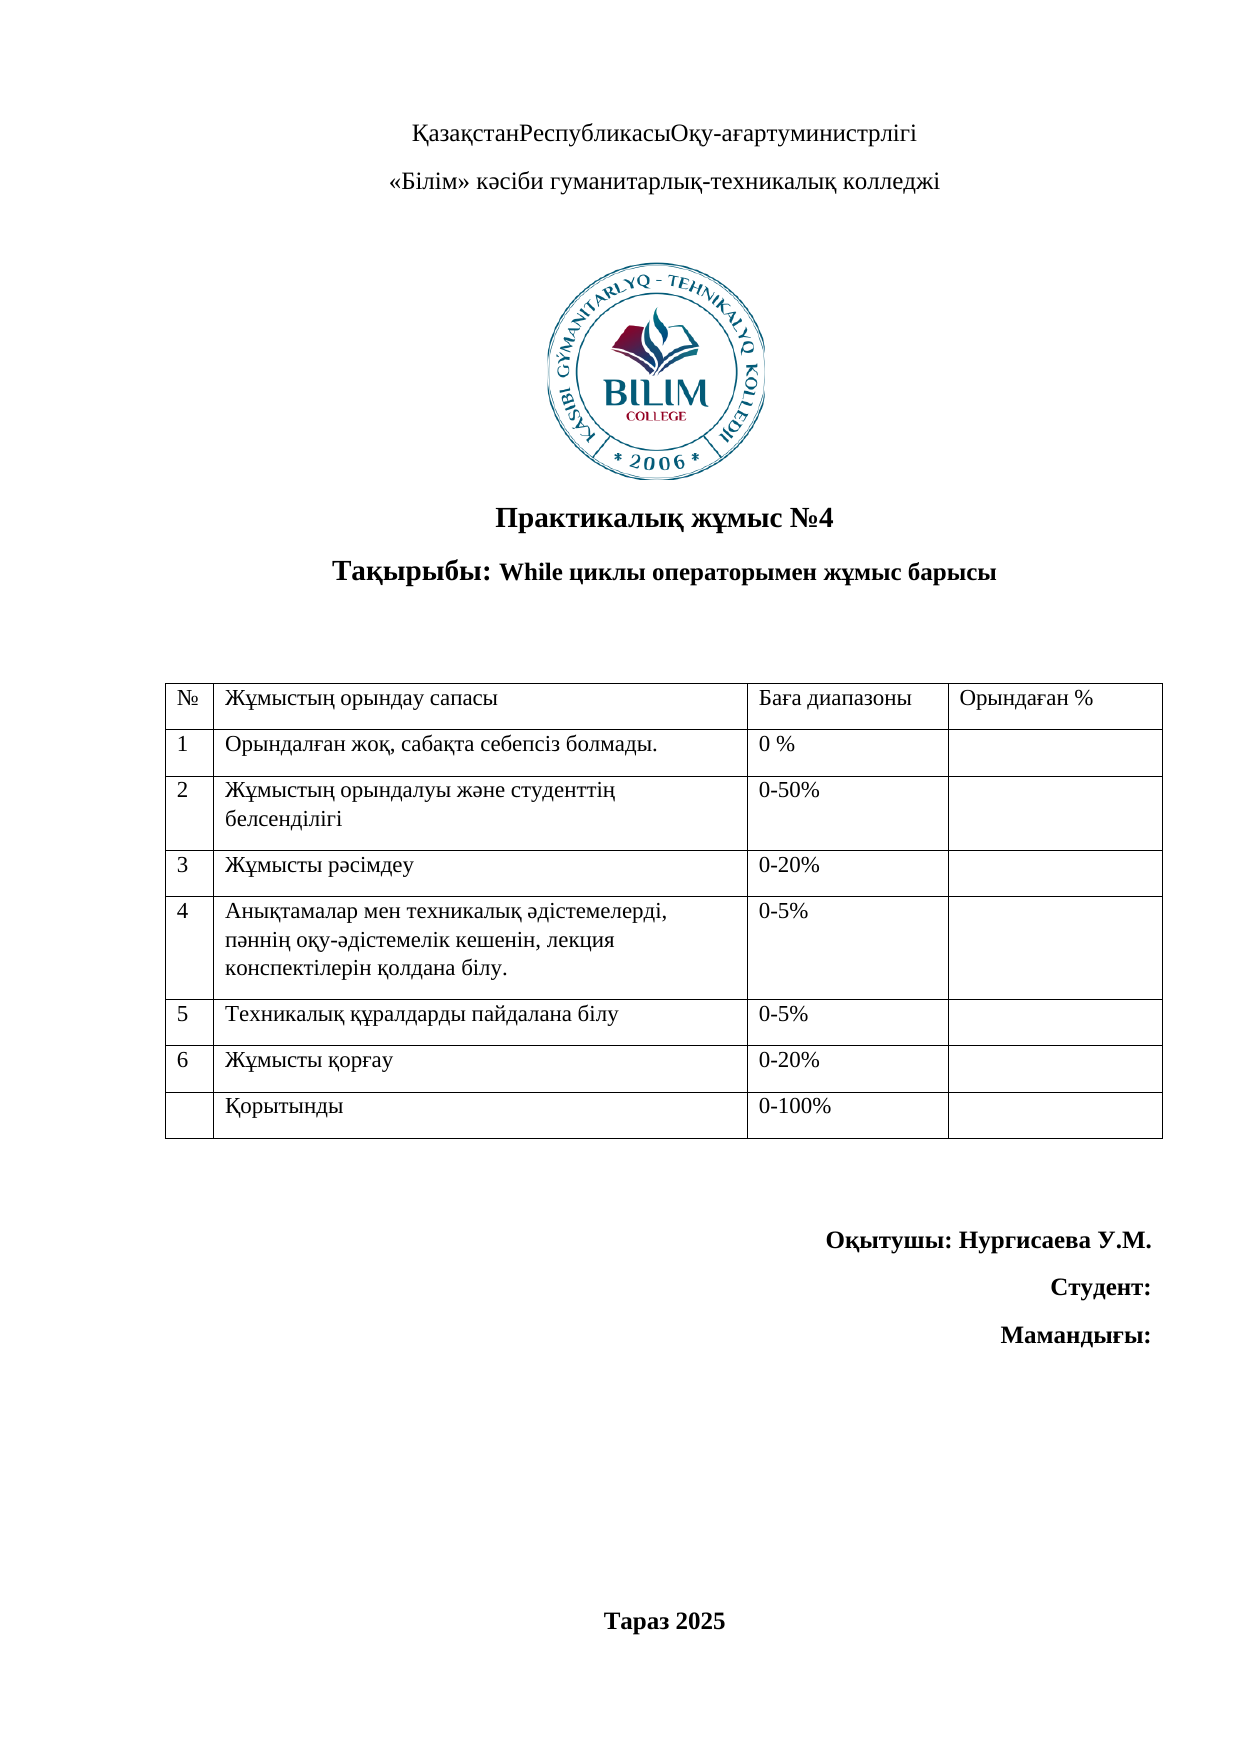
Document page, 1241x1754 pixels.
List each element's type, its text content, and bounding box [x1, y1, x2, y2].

table_cell Техникалық құралдарды пайдалана білу [214, 1000, 747, 1045]
table_cell 0-20% [748, 851, 948, 896]
table_cell [949, 851, 1162, 896]
table_cell 0-5% [748, 897, 948, 999]
table_cell 0-50% [748, 777, 948, 850]
text Тараз 2025 [177, 1606, 1152, 1635]
table_cell Анықтамалар мен техникалық әдістемелерді, пәннің оқу-әдістемелік кешенін, лекция конспектілерін қолдана білу. [214, 897, 747, 999]
table_cell 6 [166, 1046, 213, 1092]
table_cell 0 % [748, 730, 948, 776]
text ҚазақстанРеспубликасыОқу-ағартуминистрлігі [177, 118, 1152, 147]
text Оқытушы: Нургисаева У.М. [177, 1225, 1152, 1253]
picture [545, 262, 765, 478]
text Мамандығы: [177, 1320, 1152, 1349]
table_cell [949, 1046, 1162, 1092]
table_header № [166, 684, 213, 729]
table_cell 2 [166, 777, 213, 850]
table_cell 1 [166, 730, 213, 776]
table_cell [949, 897, 1162, 999]
text Практикалық жұмыс №4 [177, 500, 1152, 533]
table_cell 4 [166, 897, 213, 999]
text Тақырыбы: While циклы операторымен жұмыс барысы [177, 553, 1152, 586]
table_cell [949, 730, 1162, 776]
table_cell Орындалған жоқ, сабақта себепсіз болмады. [214, 730, 747, 776]
table_cell [949, 777, 1162, 850]
table_cell 3 [166, 851, 213, 896]
text «Білім» кәсіби гуманитарлық-техникалық колледжі [177, 166, 1152, 194]
table_header Баға диапазоны [748, 684, 948, 729]
table_cell 0-20% [748, 1046, 948, 1092]
table_cell Жұмысты қорғау [214, 1046, 747, 1092]
table_cell [949, 1000, 1162, 1045]
table_header Орындаған % [949, 684, 1162, 729]
table_cell 0-5% [748, 1000, 948, 1045]
table_cell [166, 1093, 213, 1138]
table_cell 0-100% [748, 1093, 948, 1138]
text Студент: [177, 1272, 1152, 1301]
table_cell Жұмыстың орындалуы және студенттің белсенділігі [214, 777, 747, 850]
table_cell 5 [166, 1000, 213, 1045]
table_cell [949, 1093, 1162, 1138]
table_cell Қорытынды [214, 1093, 747, 1138]
table_cell Жұмысты рәсімдеу [214, 851, 747, 896]
table_header Жұмыстың орындау сапасы [214, 684, 747, 729]
